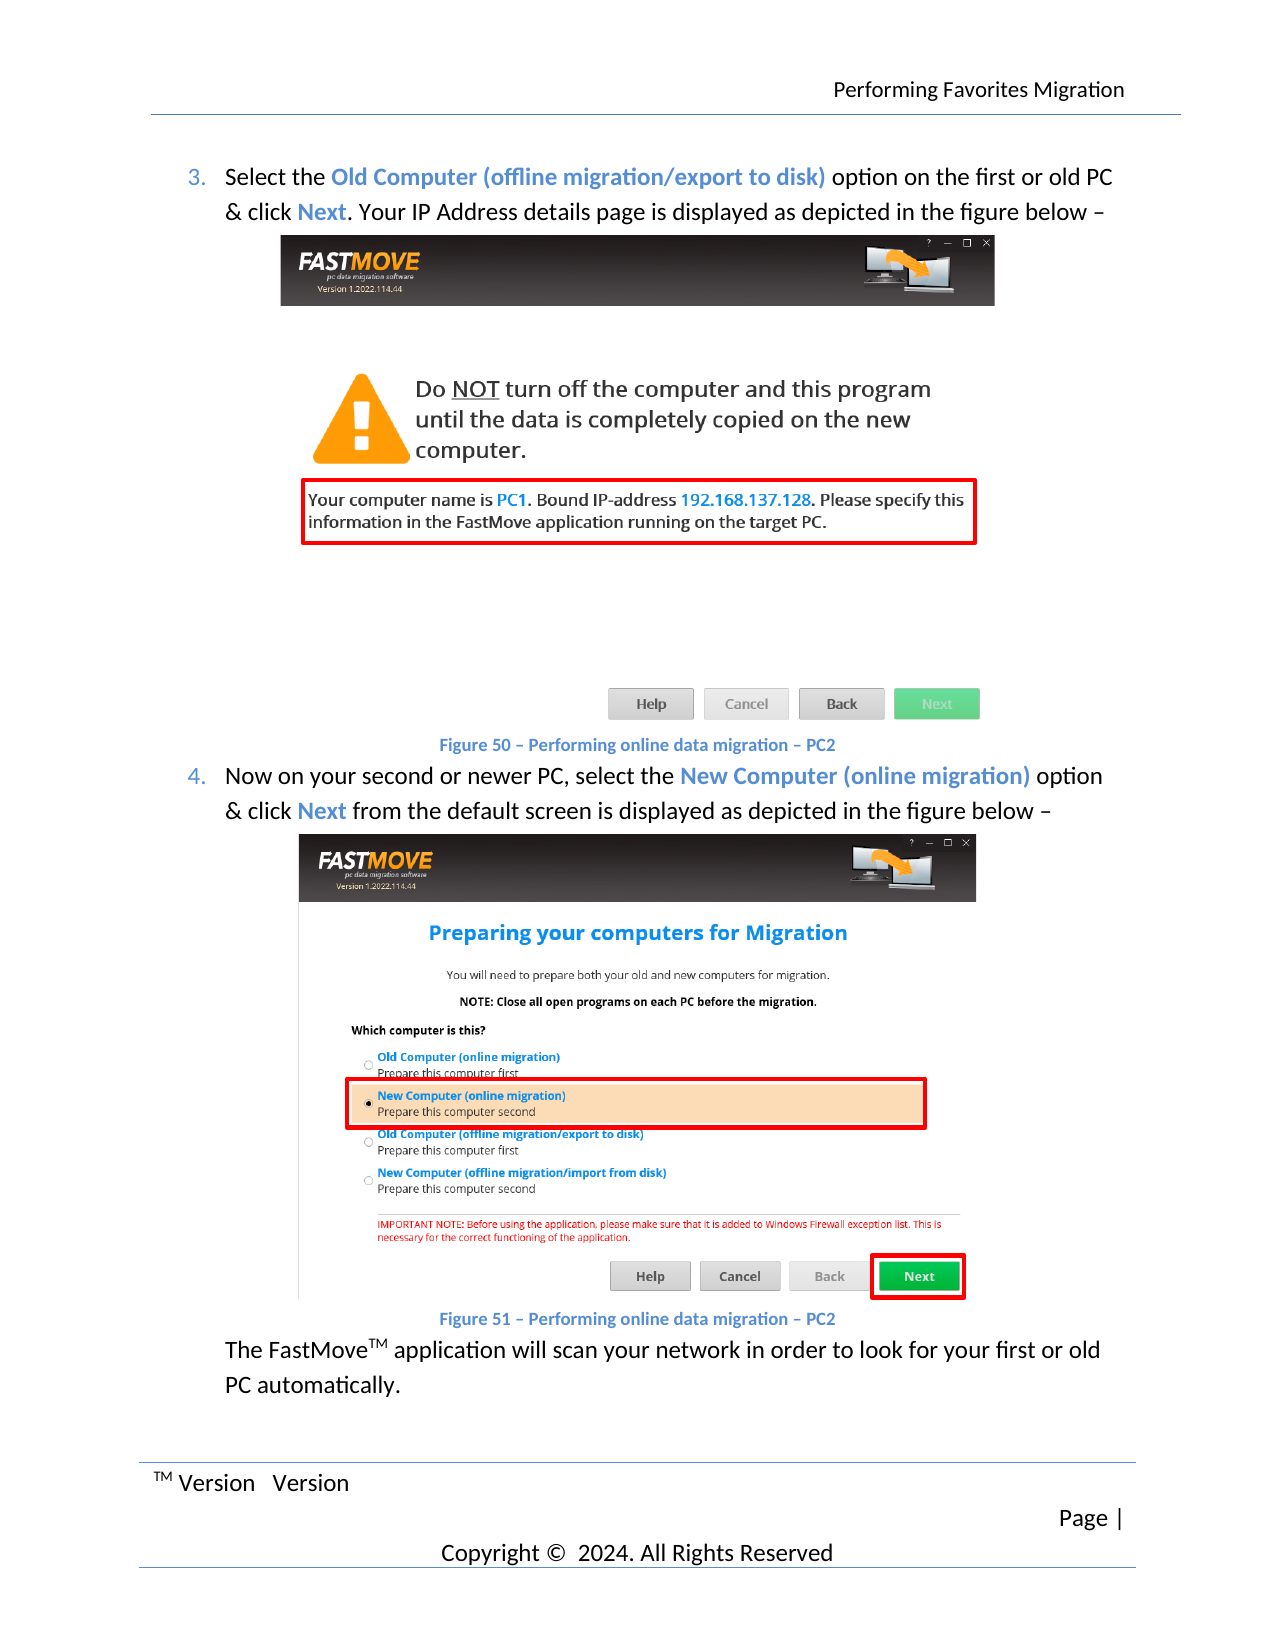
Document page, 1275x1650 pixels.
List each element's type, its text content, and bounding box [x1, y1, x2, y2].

picture [874, 1258, 962, 1295]
picture [298, 834, 977, 1299]
list Select the Old Computer (offline migration/export to disk) option on the first or old PC & click Next. Your IP Address details page is displayed as depicted in the figure below – [187, 161, 1125, 227]
list Now on your second or newer PC, select the New Computer (online migration) option & click Next from the default screen is displayed as depicted in the figure below – [187, 760, 1125, 826]
picture [280, 235, 995, 725]
list The FastMoveTM application will scan your network in order to look for your first or old PC automatically. [225, 1334, 1125, 1399]
